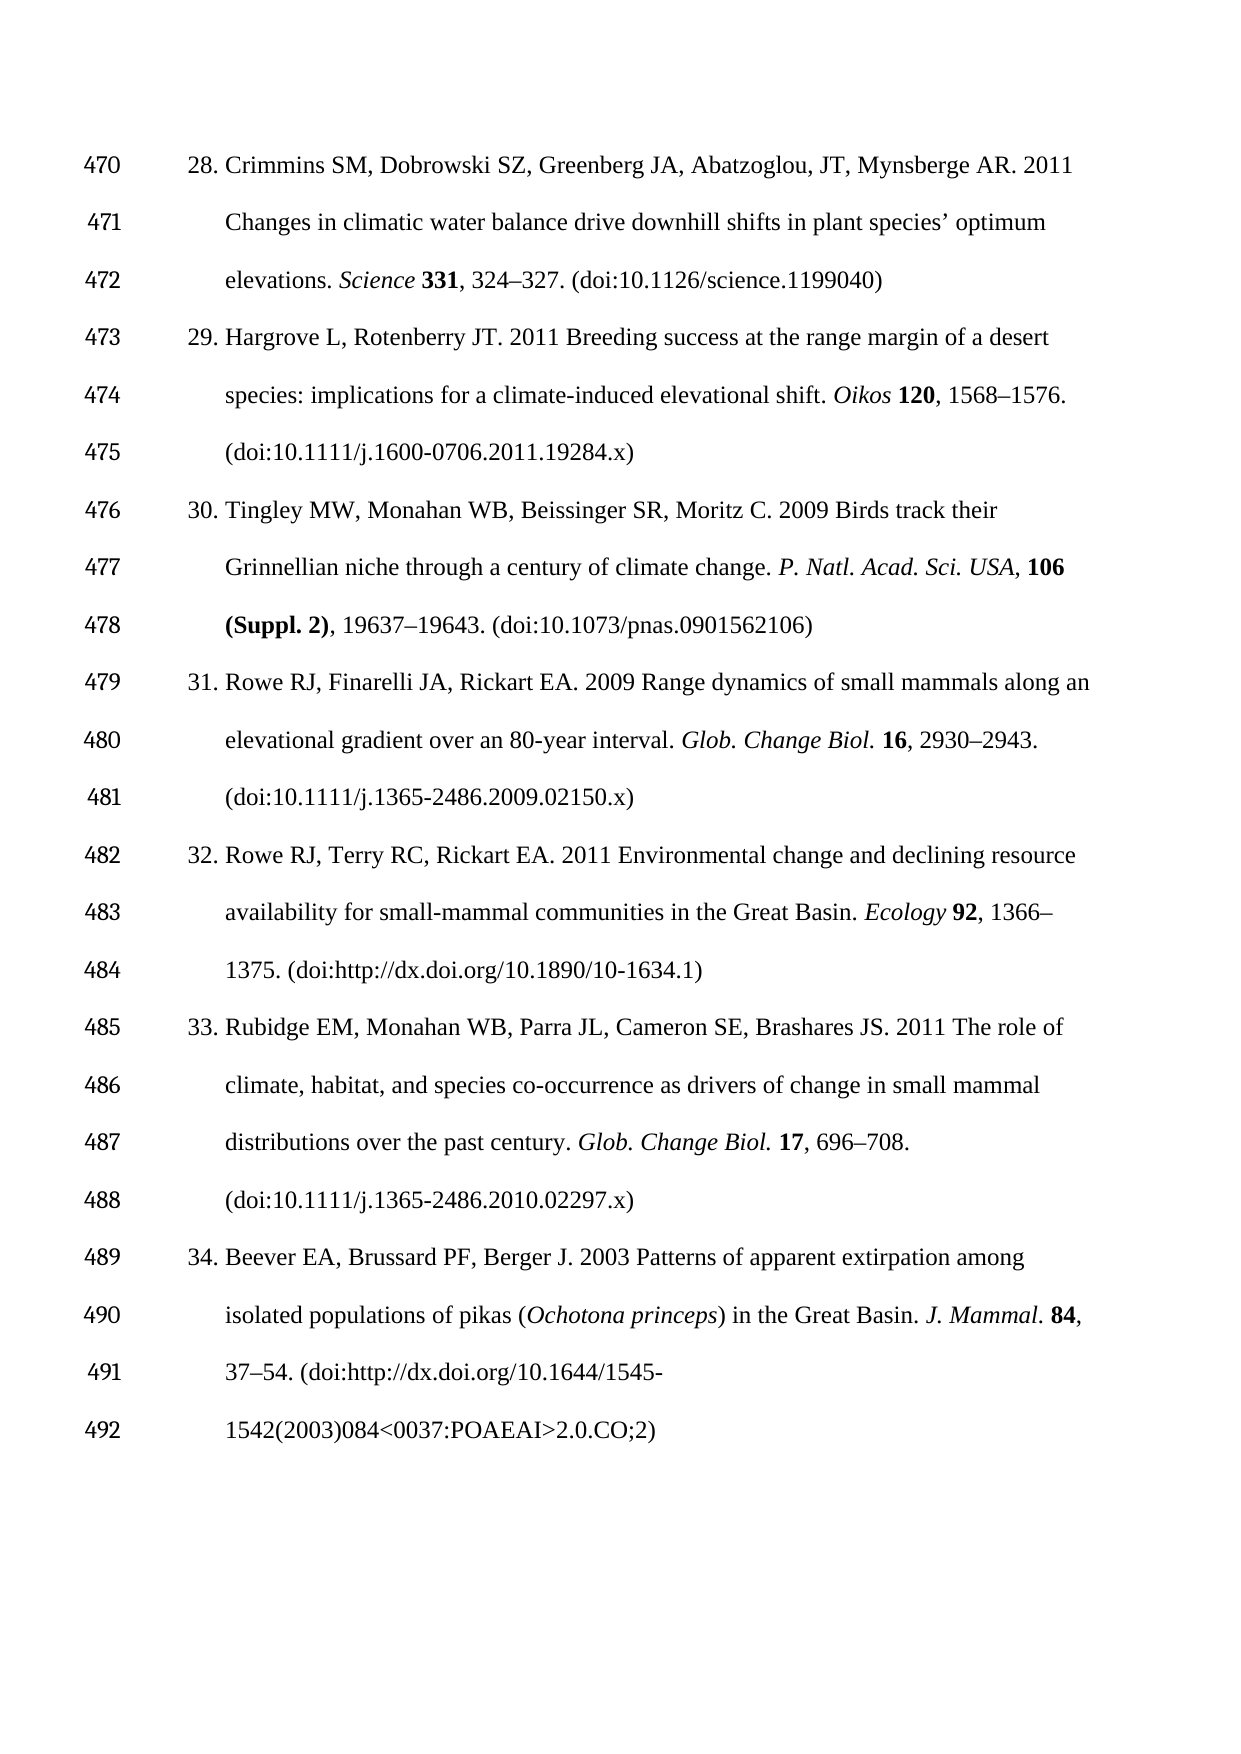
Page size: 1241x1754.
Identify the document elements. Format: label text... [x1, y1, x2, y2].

list Rowe RJ, Terry RC, Rickart EA. 2011 Environmental change and declining resource availability for small-mammal communities in the Great Basin. Ecology 92, 1366–1375. (doi:http://dx.doi.org/10.1890/10-1634.1) [187, 840, 1090, 984]
list Rowe RJ, Finarelli JA, Rickart EA. 2009 Range dynamics of small mammals along an elevational gradient over an 80-year interval. Glob. Change Biol. 16, 2930–2943. (doi:10.1111/j.1365-2486.2009.02150.x) [187, 667, 1090, 811]
list Rubidge EM, Monahan WB, Parra JL, Cameron SE, Brashares JS. 2011 The role of climate, habitat, and species co-occurrence as drivers of change in small mammal distributions over the past century. Glob. Change Biol. 17, 696–708. (doi:10.1111/j.1365-2486.2010.02297.x) [187, 1012, 1090, 1214]
list Tingley MW, Monahan WB, Beissinger SR, Moritz C. 2009 Birds track their Grinnellian niche through a century of climate change. P. Natl. Acad. Sci. USA, 106 (Suppl. 2), 19637–19643. (doi:10.1073/pnas.0901562106) [187, 495, 1090, 639]
list Hargrove L, Rotenberry JT. 2011 Breeding success at the range margin of a desert species: implications for a climate-induced elevational shift. Oikos 120, 1568–1576. (doi:10.1111/j.1600-0706.2011.19284.x) [187, 322, 1090, 466]
list Beever EA, Brussard PF, Berger J. 2003 Patterns of apparent extirpation among isolated populations of pikas (Ochotona princeps) in the Great Basin. J. Mammal. 84, 37–54. (doi:http://dx.doi.org/10.1644/1545-1542(2003)084<0037:POAEAI>2.0.CO;2) [187, 1242, 1090, 1444]
list Crimmins SM, Dobrowski SZ, Greenberg JA, Abatzoglou, JT, Mynsberge AR. 2011 Changes in climatic water balance drive downhill shifts in plant species’ optimum elevations. Science 331, 324–327. (doi:10.1126/science.1199040) [187, 150, 1090, 294]
